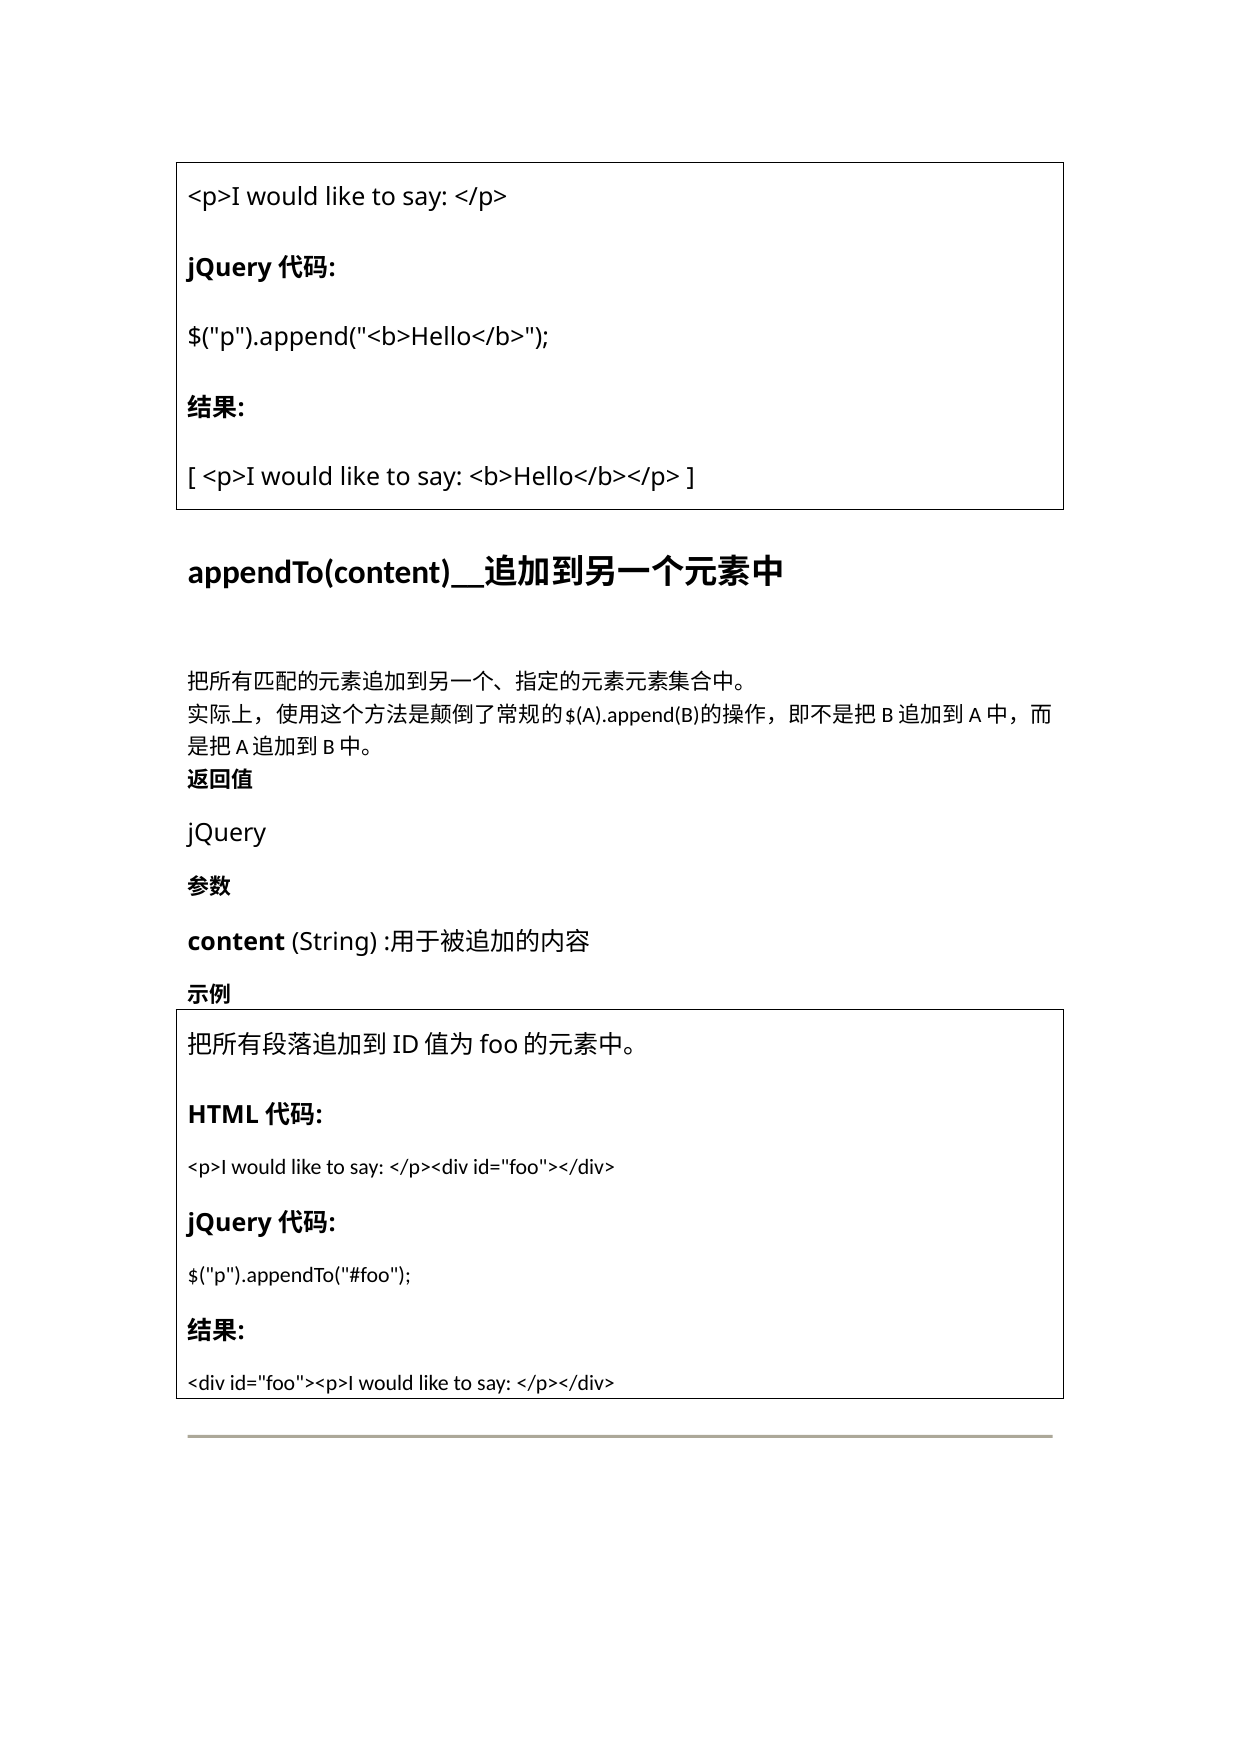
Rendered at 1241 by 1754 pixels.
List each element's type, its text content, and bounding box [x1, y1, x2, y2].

text content (String) :用于被追加的内容 [187, 907, 1053, 972]
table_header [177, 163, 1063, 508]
text 返回值 [187, 761, 1053, 794]
text 把所有匹配的元素追加到另一个、指定的元素元素集合中。 [187, 664, 1053, 696]
text jQuery [187, 799, 1053, 864]
text 参数 [187, 869, 1053, 901]
text 示例 [187, 977, 1053, 1009]
subtitle appendTo(content)__追加到另一个元素中 [187, 537, 1053, 602]
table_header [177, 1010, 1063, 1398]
text 实际上，使用这个方法是颠倒了常规的$(A).append(B)的操作，即不是把B追加到A中，而是把A追加到B中。 [187, 696, 1053, 761]
